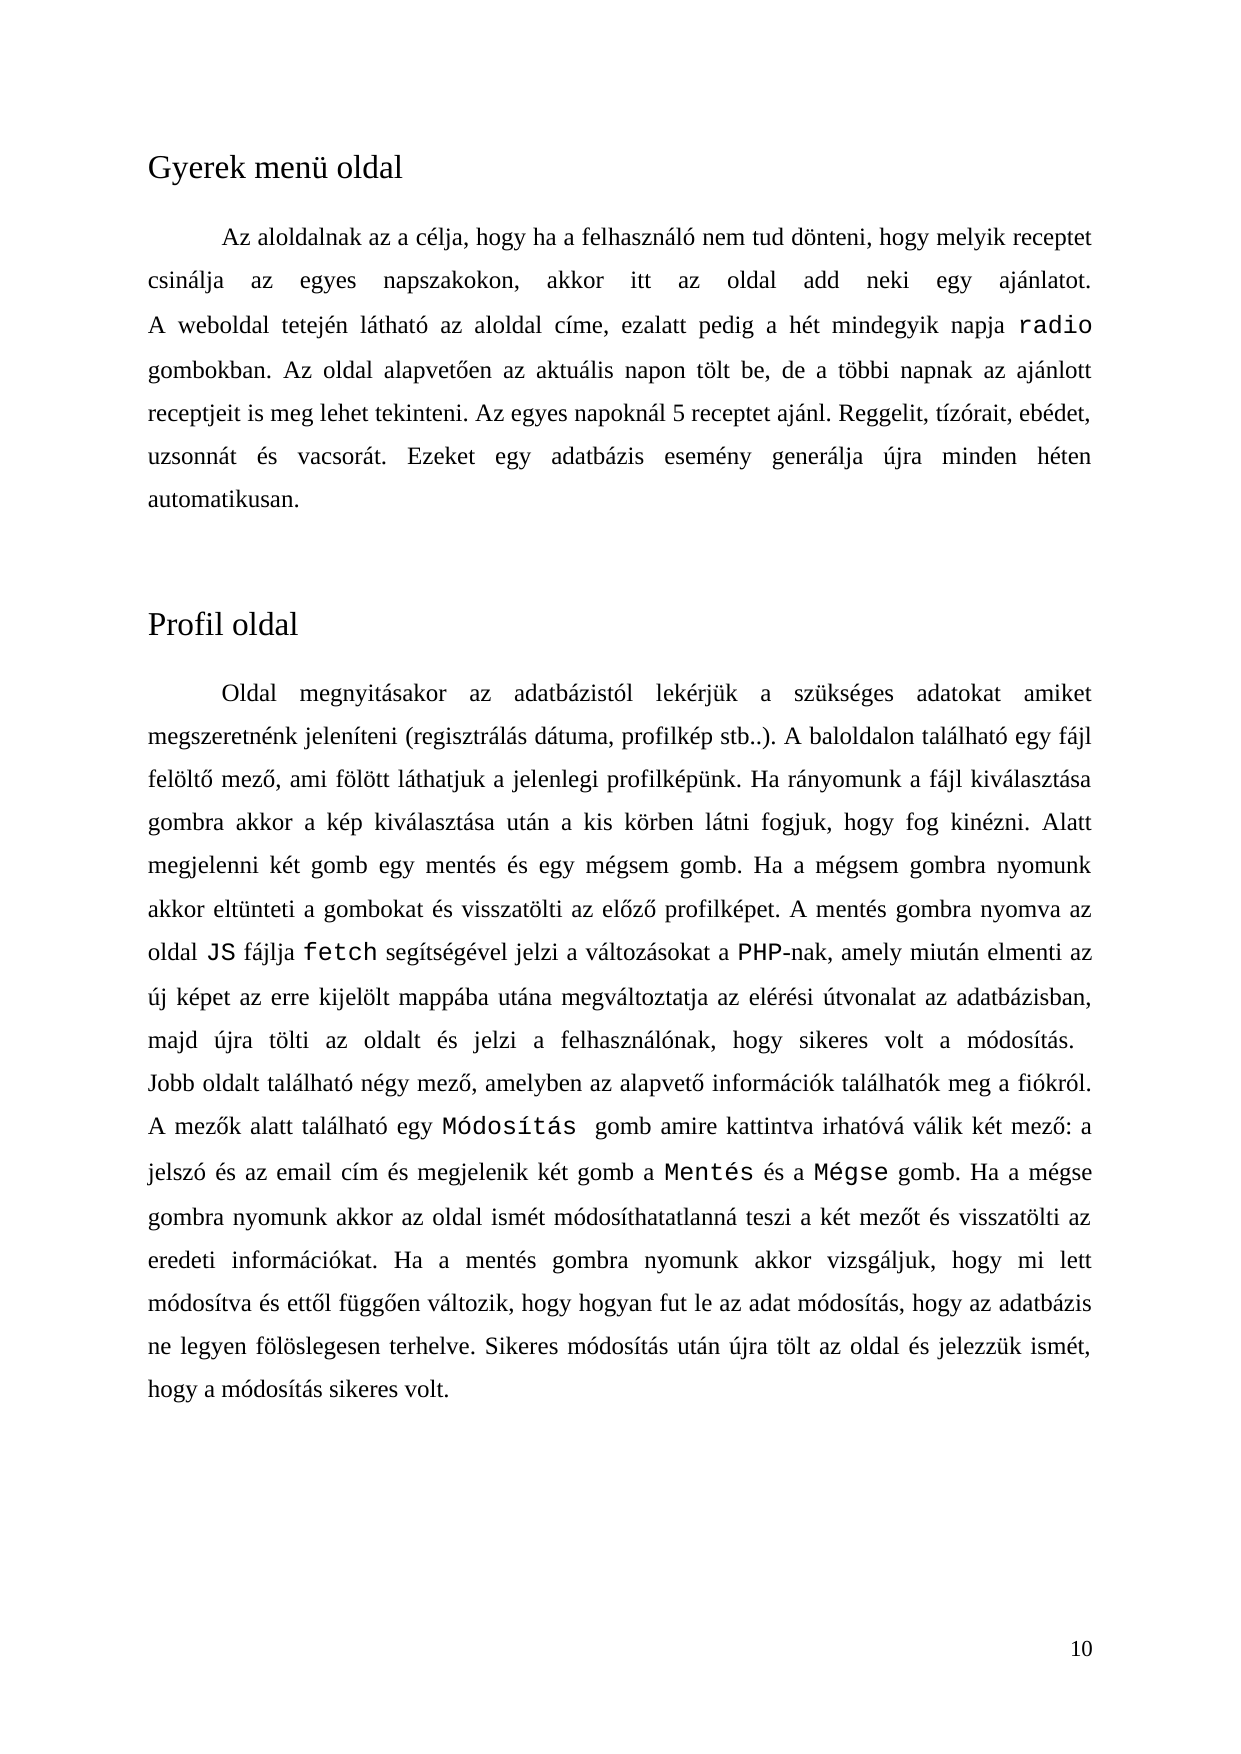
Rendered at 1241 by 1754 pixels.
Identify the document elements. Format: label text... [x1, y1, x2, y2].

text Oldal megnyitásakor az adatbázistól lekérjük a szükséges adatokat amiket megszeretnénk jeleníteni (regisztrálás dátuma, profilkép stb..). A baloldalon található egy fájl felöltő mező, ami fölött láthatjuk a jelenlegi profilképünk. Ha rányomunk a fájl kiválasztása gombra akkor a kép kiválasztása után a kis körben látni fogjuk, hogy fog kinézni. Alatt megjelenni két gomb egy mentés és egy mégsem gomb. Ha a mégsem gombra nyomunk akkor eltünteti a gombokat és visszatölti az előző profilképet. A mentés gombra nyomva az oldal JS fájlja fetch segítségével jelzi a változásokat a PHP-nak, amely miután elmenti az új képet az erre kijelölt mappába utána megváltoztatja az elérési útvonalat az adatbázisban, majd újra tölti az oldalt és jelzi a felhasználónak, hogy sikeres volt a módosítás. Jobb oldalt található négy mező, amelyben az alapvető információk találhatók meg a fiókról. A mezők alatt található egy Módosítás gomb amire kattintva irhatóvá válik két mező: a jelszó és az email cím és megjelenik két gomb a Mentés és a Mégse gomb. Ha a mégse gombra nyomunk akkor az oldal ismét módosíthatatlanná teszi a két mezőt és visszatölti az eredeti információkat. Ha a mentés gombra nyomunk akkor vizsgáljuk, hogy mi lett módosítva és ettől függően változik, hogy hogyan fut le az adat módosítás, hogy az adatbázis ne legyen fölöslegesen terhelve. Sikeres módosítás után újra tölt az oldal és jelezzük ismét, hogy a módosítás sikeres volt. [148, 678, 1093, 1403]
text Az aloldalnak az a célja, hogy ha a felhasználó nem tud dönteni, hogy melyik receptet csinálja az egyes napszakokon, akkor itt az oldal add neki egy ajánlatot. A weboldal tetején látható az aloldal címe, ezalatt pedig a hét mindegyik napja radio gombokban. Az oldal alapvetően az aktuális napon tölt be, de a többi napnak az ajánlott receptjeit is meg lehet tekinteni. Az egyes napoknál 5 receptet ajánl. Reggelit, tízórait, ebédet, uzsonnát és vacsorát. Ezeket egy adatbázis esemény generálja újra minden héten automatikusan. [148, 222, 1093, 513]
text Profil oldal [148, 604, 1093, 642]
text Gyerek menü oldal [148, 148, 1093, 186]
